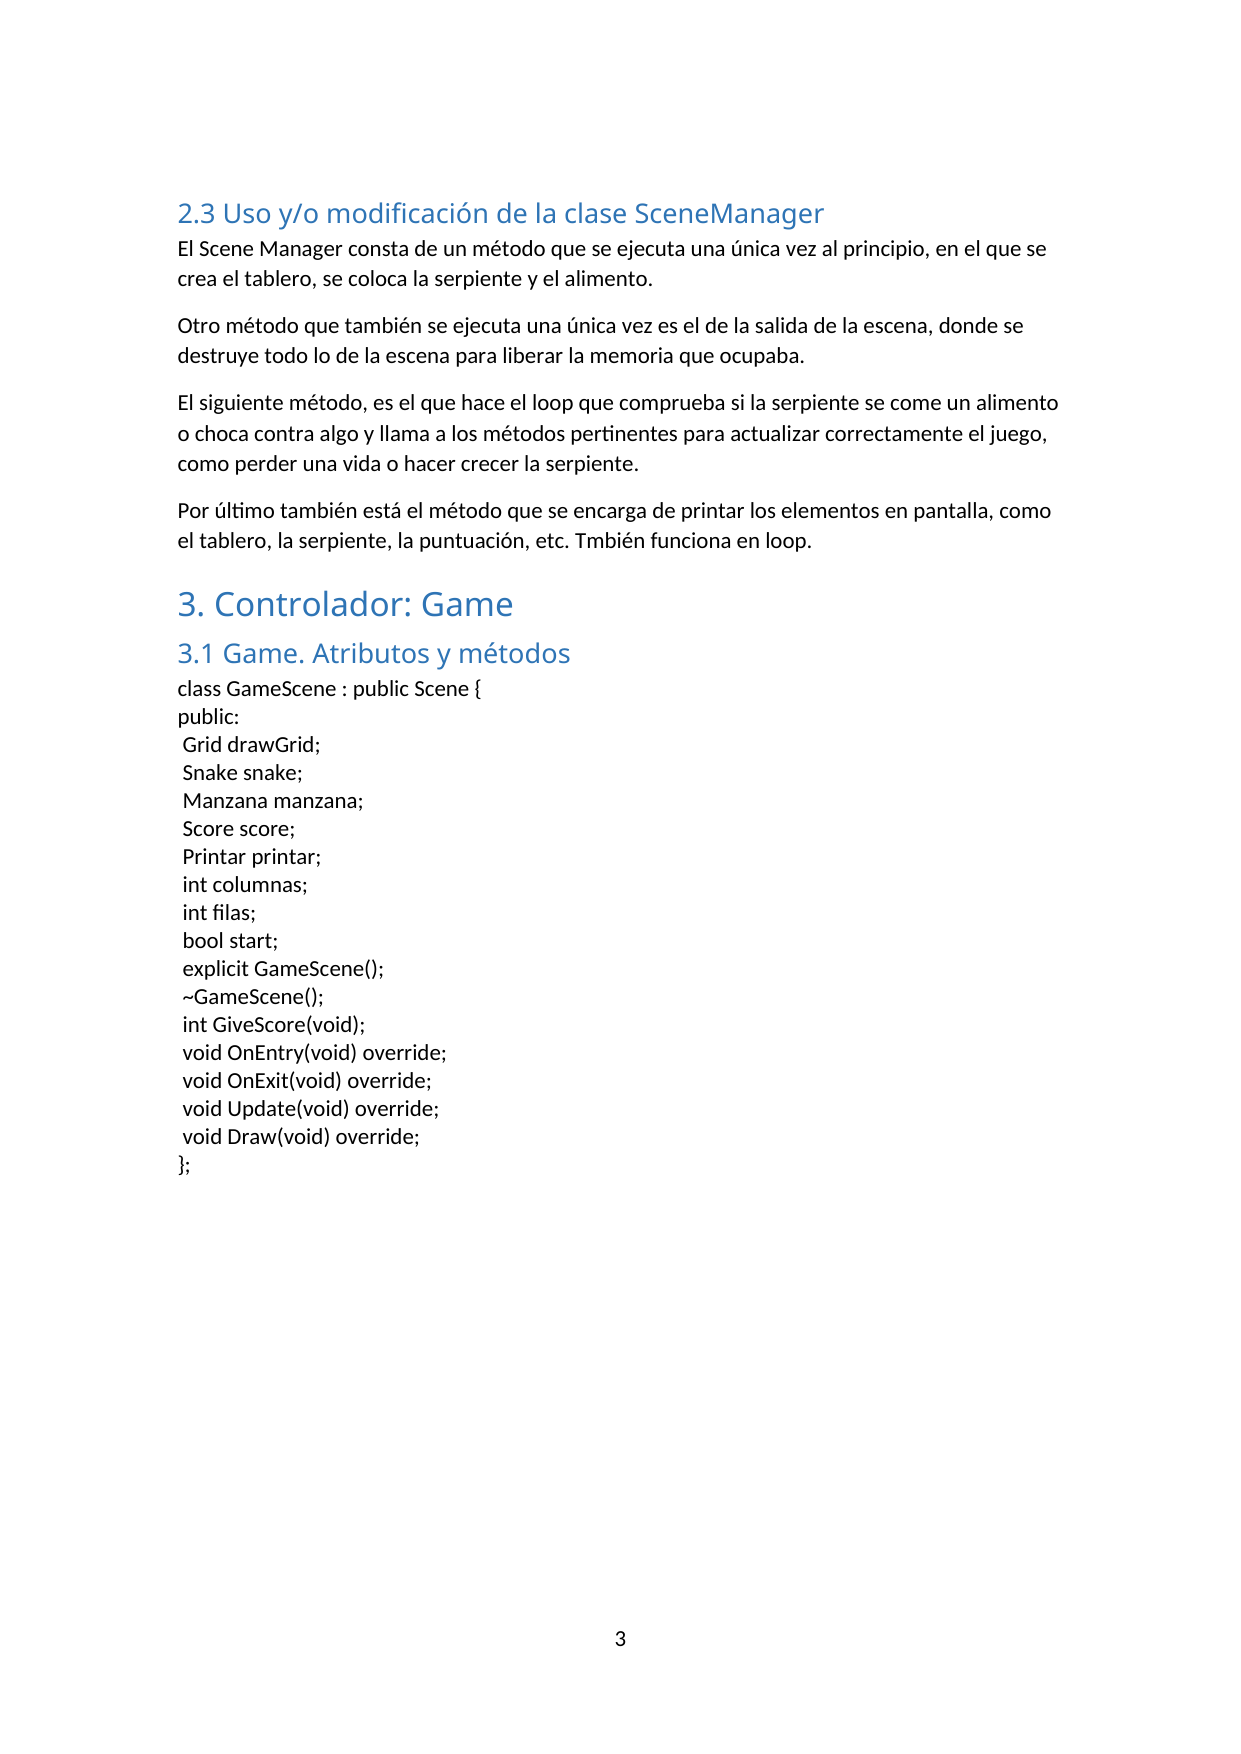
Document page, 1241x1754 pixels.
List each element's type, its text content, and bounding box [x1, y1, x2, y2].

text void Update(void) override; [177, 1094, 1063, 1122]
text Printar printar; [177, 842, 1063, 870]
text Snake snake; [177, 758, 1063, 786]
text void Draw(void) override; [177, 1122, 1063, 1150]
text int columnas; [177, 870, 1063, 898]
text void OnExit(void) override; [177, 1066, 1063, 1094]
text bool start; [177, 926, 1063, 954]
text class GameScene : public Scene { [177, 674, 1063, 702]
subtitle 2.3 Uso y/o modificación de la clase SceneManager [177, 194, 1063, 231]
text El Scene Manager consta de un método que se ejecuta una única vez al principio, en el que se crea el tablero, se coloca la serpiente y el alimento. [177, 234, 1063, 292]
text Grid drawGrid; [177, 730, 1063, 758]
text int GiveScore(void); [177, 1010, 1063, 1038]
subtitle 3.1 Game. Atributos y métodos [177, 634, 1063, 671]
text void OnEntry(void) override; [177, 1038, 1063, 1066]
text }; [177, 1150, 1063, 1178]
text ~GameScene(); [177, 982, 1063, 1010]
text Manzana manzana; [177, 786, 1063, 814]
text int filas; [177, 898, 1063, 926]
text El siguiente método, es el que hace el loop que comprueba si la serpiente se come un alimento o choca contra algo y llama a los métodos pertinentes para actualizar correctamente el juego, como perder una vida o hacer crecer la serpiente. [177, 388, 1063, 477]
subtitle 3. Controlador: Game [177, 581, 1063, 627]
text Otro método que también se ejecuta una única vez es el de la salida de la escena, donde se destruye todo lo de la escena para liberar la memoria que ocupaba. [177, 311, 1063, 369]
text public: [177, 702, 1063, 730]
text explicit GameScene(); [177, 954, 1063, 982]
text Score score; [177, 814, 1063, 842]
text Por último también está el método que se encarga de printar los elementos en pantalla, como el tablero, la serpiente, la puntuación, etc. Tmbién funciona en loop. [177, 496, 1063, 554]
